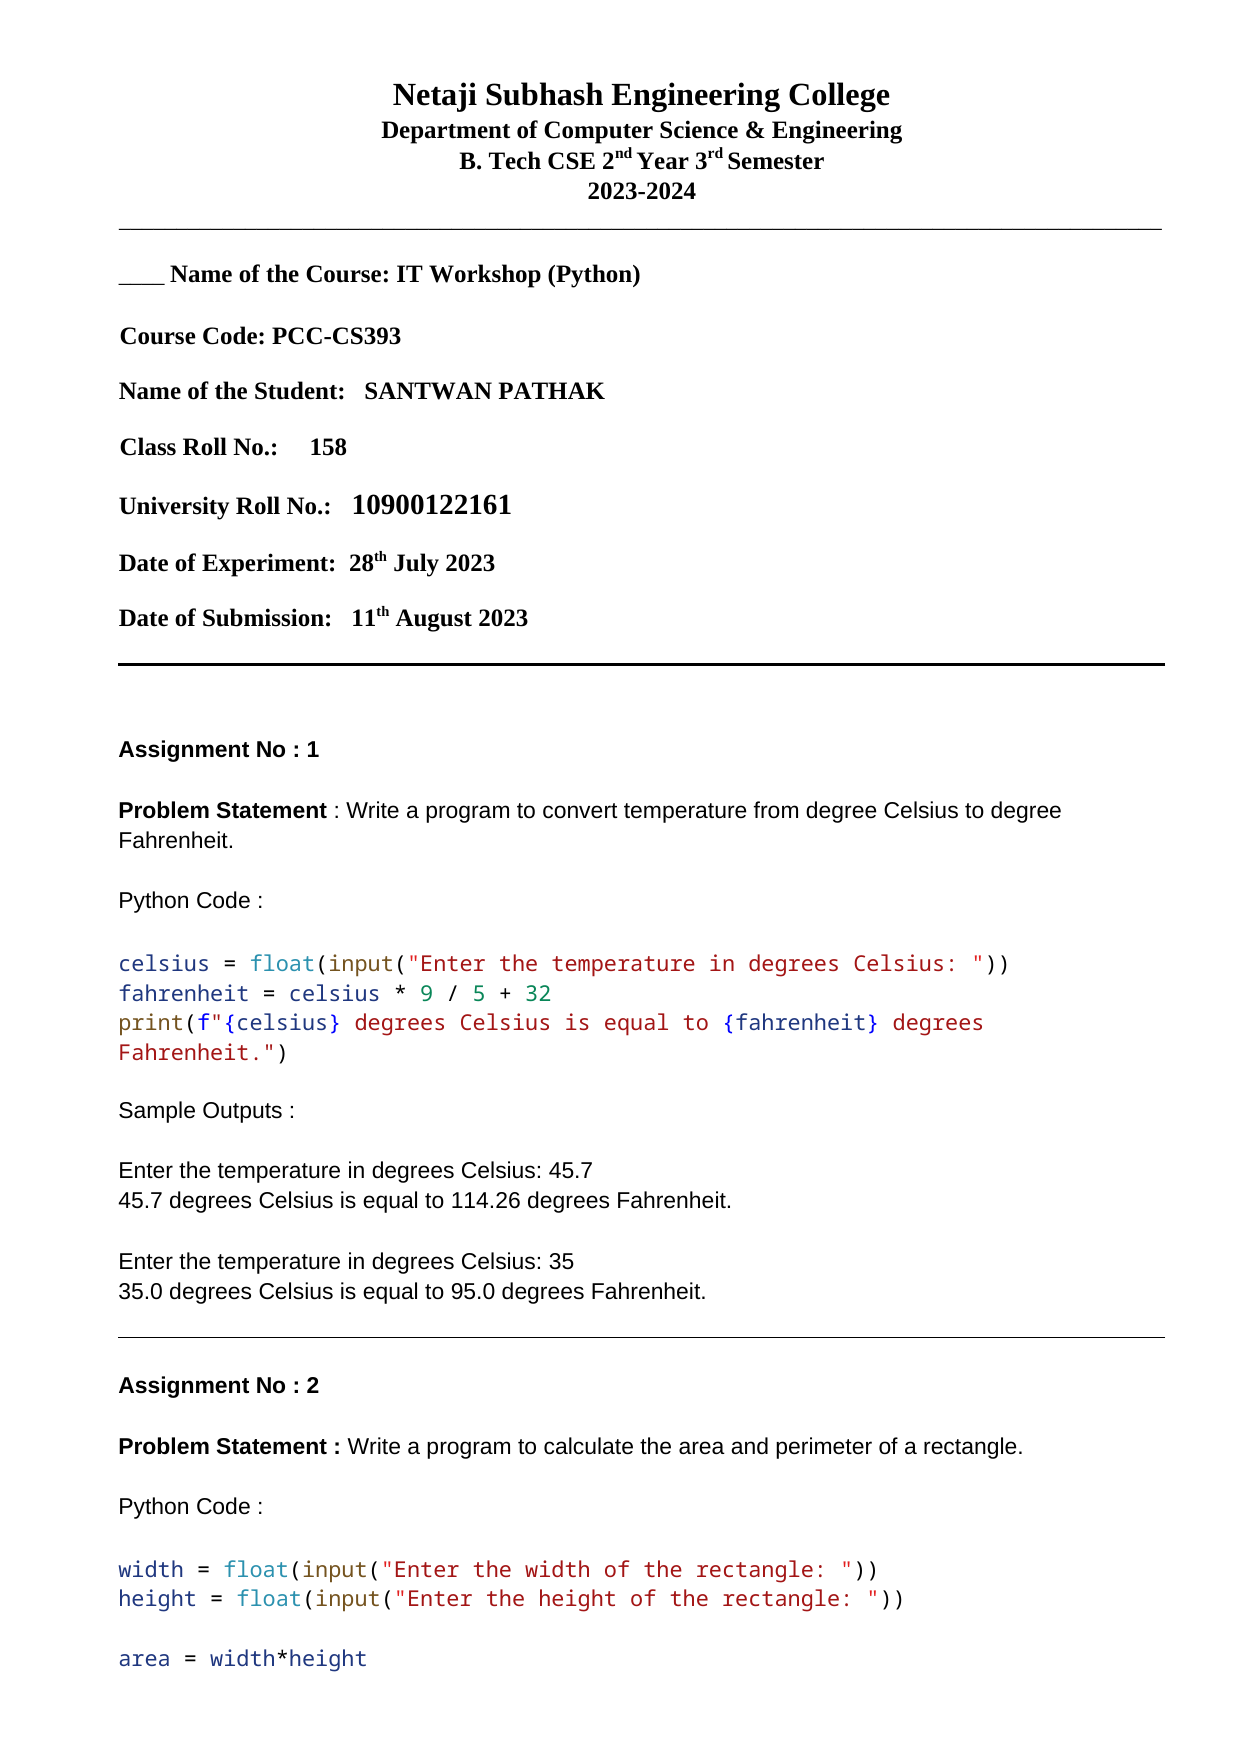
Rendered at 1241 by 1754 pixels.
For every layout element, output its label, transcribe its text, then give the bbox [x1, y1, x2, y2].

text 45.7 degrees Celsius is equal to 114.26 degrees Fahrenheit. [118, 1187, 1165, 1214]
text Date of Submission: 11th August 2023 [118, 603, 1165, 632]
text Sample Outputs : [118, 1097, 1165, 1123]
text Assignment No : 1 [118, 736, 1165, 763]
text Enter the temperature in degrees Celsius: 35 [118, 1248, 1165, 1274]
text 2023-2024 [118, 176, 1165, 205]
text B. Tech CSE 2nd Year 3rd Semester [118, 144, 1165, 175]
text Python Code : [118, 1493, 1165, 1519]
text Department of Computer Science & Engineering [118, 115, 1165, 144]
text Enter the temperature in degrees Celsius: 45.7 [118, 1157, 1165, 1183]
text area = width*height [118, 1643, 1165, 1673]
text Assignment No : 2 [118, 1372, 1165, 1399]
text Problem Statement : Write a program to convert temperature from degree Celsius to degree Fahrenheit. [118, 797, 1165, 853]
text Name of the Student: SANTWAN PATHAK [118, 376, 1165, 405]
text height = float(input("Enter the height of the rectangle: ")) [118, 1583, 1165, 1613]
text Problem Statement : Write a program to calculate the area and perimeter of a rectangle. [118, 1433, 1165, 1459]
text print(f"{celsius} degrees Celsius is equal to {fahrenheit} degrees Fahrenheit.") [118, 1007, 1165, 1067]
text Class Roll No.: 158 [119, 432, 1165, 461]
text _______________________________________________________________________________________________ Name of the Course: IT Workshop (Python) [118, 206, 1166, 288]
text University Roll No.: 10900122161 [118, 487, 1165, 521]
text width = float(input("Enter the width of the rectangle: ")) [118, 1553, 1165, 1583]
text 35.0 degrees Celsius is equal to 95.0 degrees Fahrenheit. [118, 1278, 1165, 1304]
text Netaji Subhash Engineering College [118, 75, 1165, 112]
text Date of Experiment: 28th July 2023 [118, 548, 1165, 576]
text celsius = float(input("Enter the temperature in degrees Celsius: ")) [118, 948, 1165, 978]
text Course Code: PCC-CS393 [119, 321, 1165, 349]
text fahrenheit = celsius * 9 / 5 + 32 [118, 978, 1165, 1007]
text Python Code : [118, 887, 1165, 914]
